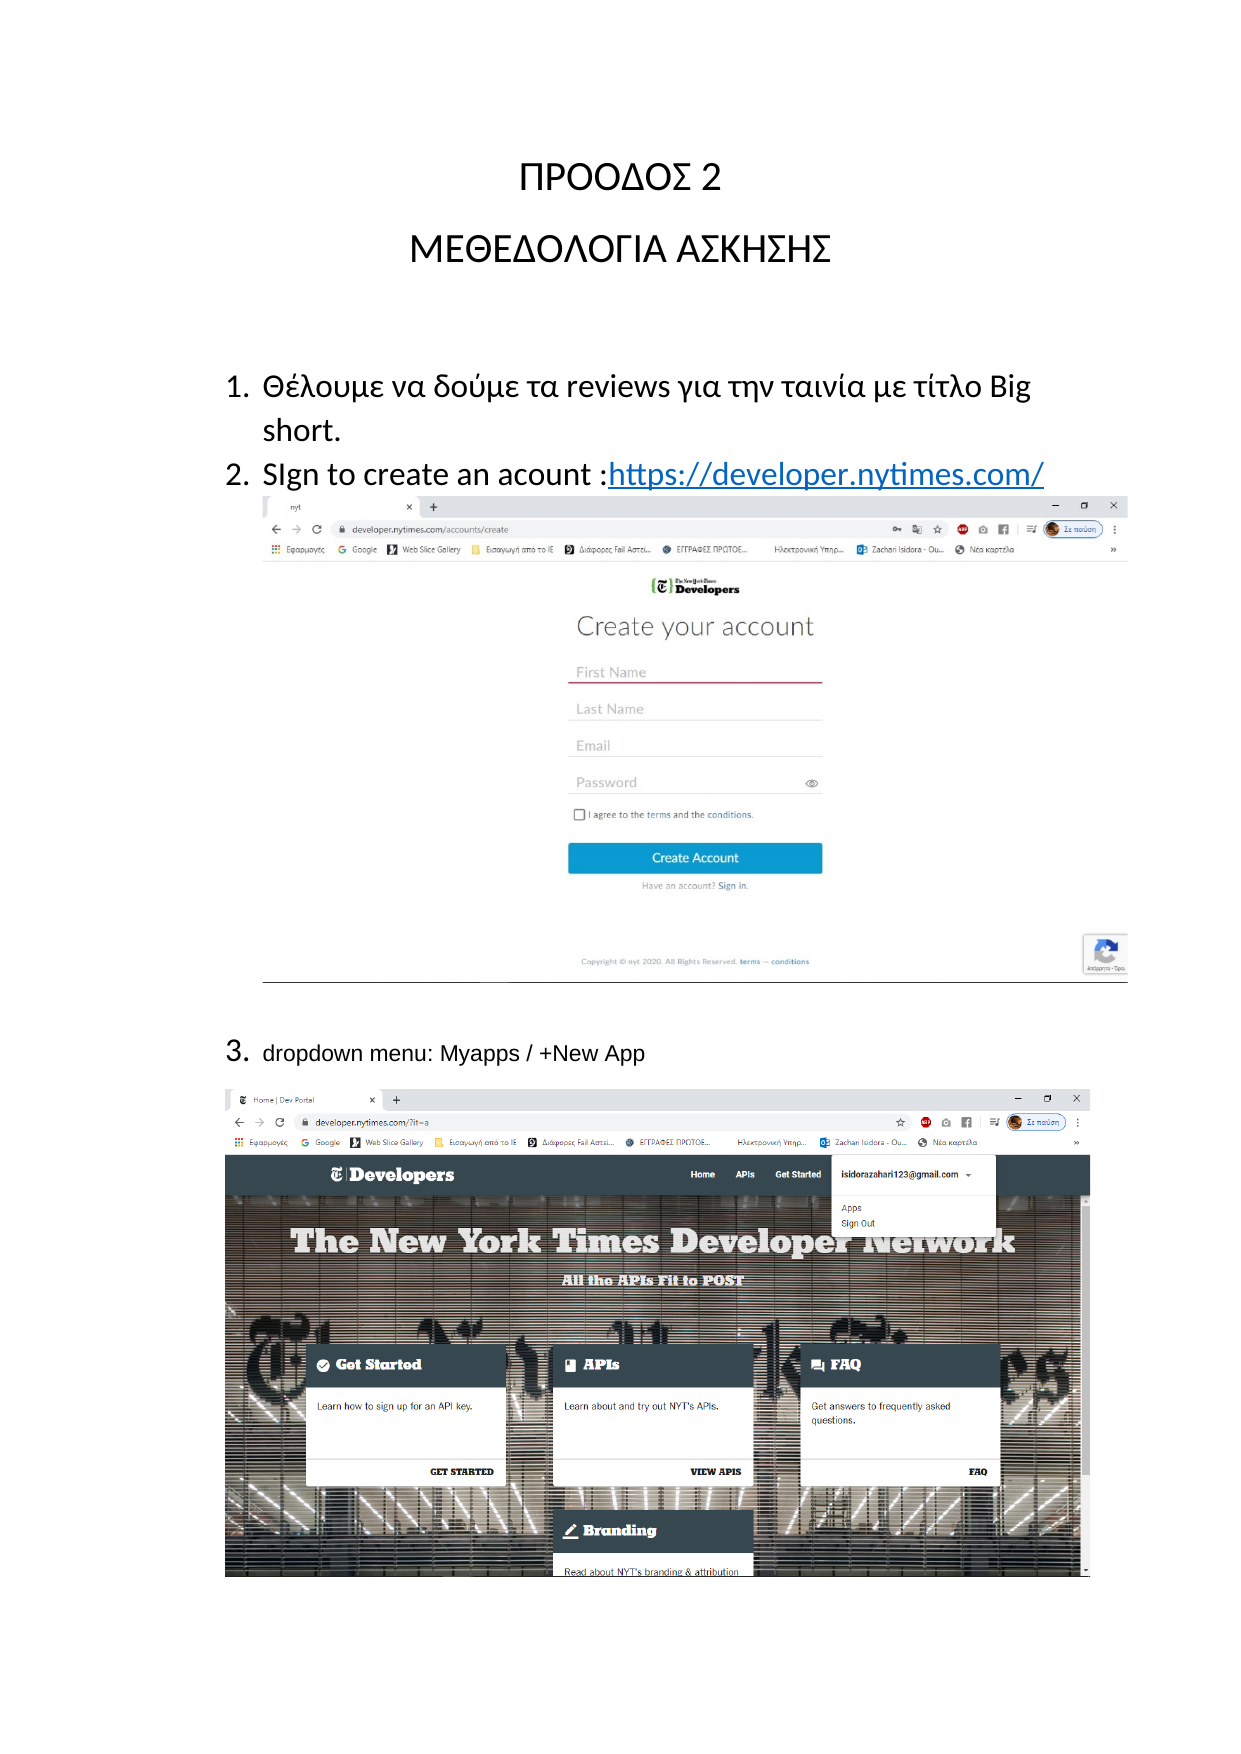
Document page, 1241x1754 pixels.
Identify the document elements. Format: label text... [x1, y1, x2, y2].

picture [262, 496, 1128, 983]
list Θέλουμε να δούμε τα reviews για την ταινία με τίτλο Big short. [225, 365, 1053, 449]
picture [225, 1089, 1091, 1577]
text ΠΡΟΟΔΟΣ 2 [187, 150, 1053, 201]
list SIgn to create an acount :https://developer.nytimes.com/ [225, 453, 1053, 493]
text ΜΕΘΕΔΟΛΟΓΙΑ ΑΣΚΗΣΗΣ [187, 222, 1053, 272]
list dropdown menu: Myapps / +New App [225, 1029, 1053, 1070]
